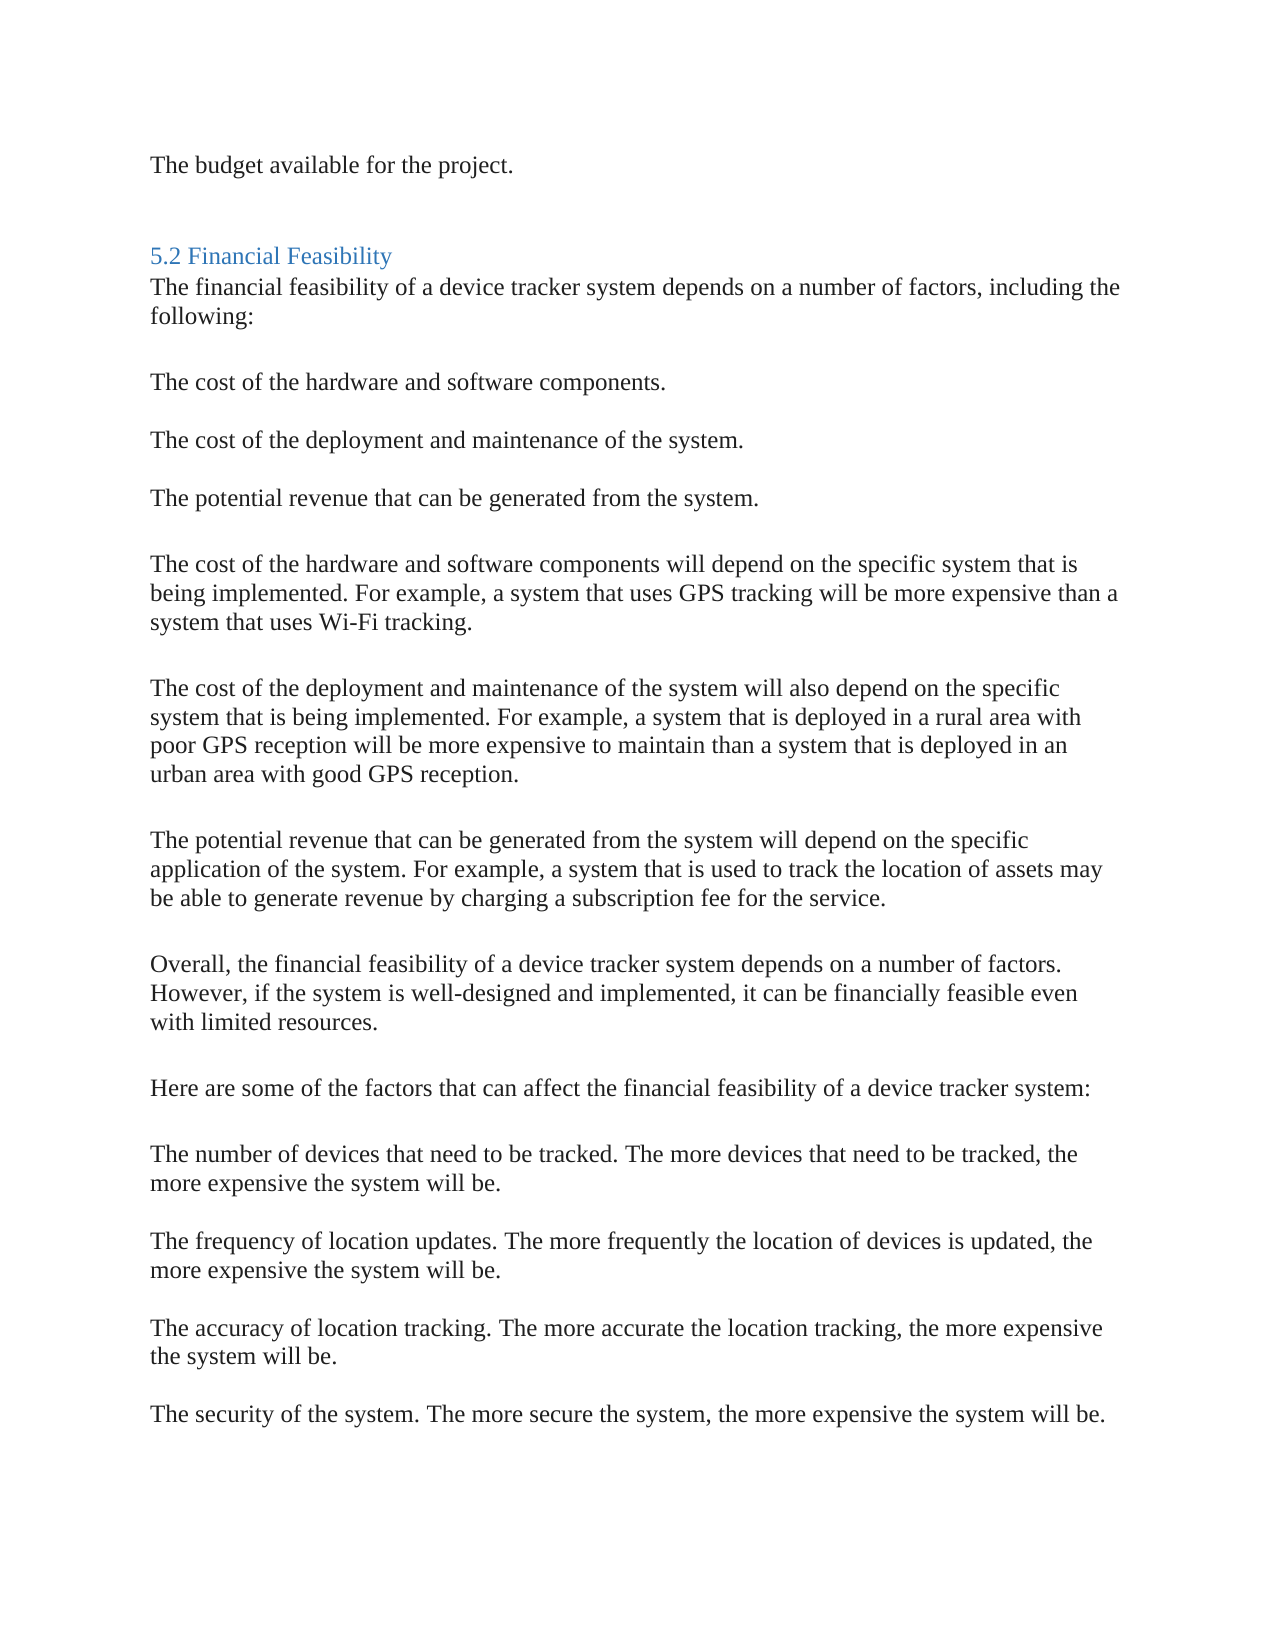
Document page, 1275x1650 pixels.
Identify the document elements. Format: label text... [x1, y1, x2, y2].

text The cost of the deployment and maintenance of the system. [150, 425, 1125, 454]
text Here are some of the factors that can affect the financial feasibility of a device tracker system: [150, 1073, 1125, 1102]
text The potential revenue that can be generated from the system. [150, 483, 1125, 512]
text The budget available for the project. [150, 150, 1125, 179]
text The cost of the deployment and maintenance of the system will also depend on the specific system that is being implemented. For example, a system that is deployed in a rural area with poor GPS reception will be more expensive to maintain than a system that is deployed in an urban area with good GPS reception. [150, 673, 1125, 788]
text The number of devices that need to be tracked. The more devices that need to be tracked, the more expensive the system will be. [150, 1139, 1125, 1197]
subtitle 5.2 Financial Feasibility [150, 241, 1125, 270]
text The frequency of location updates. The more frequently the location of devices is updated, the more expensive the system will be. [150, 1226, 1125, 1283]
text The financial feasibility of a device tracker system depends on a number of factors, including the following: [150, 272, 1125, 330]
text The cost of the hardware and software components. [150, 367, 1125, 396]
text Overall, the financial feasibility of a device tracker system depends on a number of factors. However, if the system is well-designed and implemented, it can be financially feasible even with limited resources. [150, 949, 1125, 1036]
text The security of the system. The more secure the system, the more expensive the system will be. [150, 1399, 1125, 1428]
text The cost of the hardware and software components will depend on the specific system that is being implemented. For example, a system that uses GPS tracking will be more expensive than a system that uses Wi-Fi tracking. [150, 549, 1125, 636]
text The potential revenue that can be generated from the system will depend on the specific application of the system. For example, a system that is used to track the location of assets may be able to generate revenue by charging a subscription fee for the service. [150, 826, 1125, 912]
text The accuracy of location tracking. The more accurate the location tracking, the more expensive the system will be. [150, 1313, 1125, 1370]
